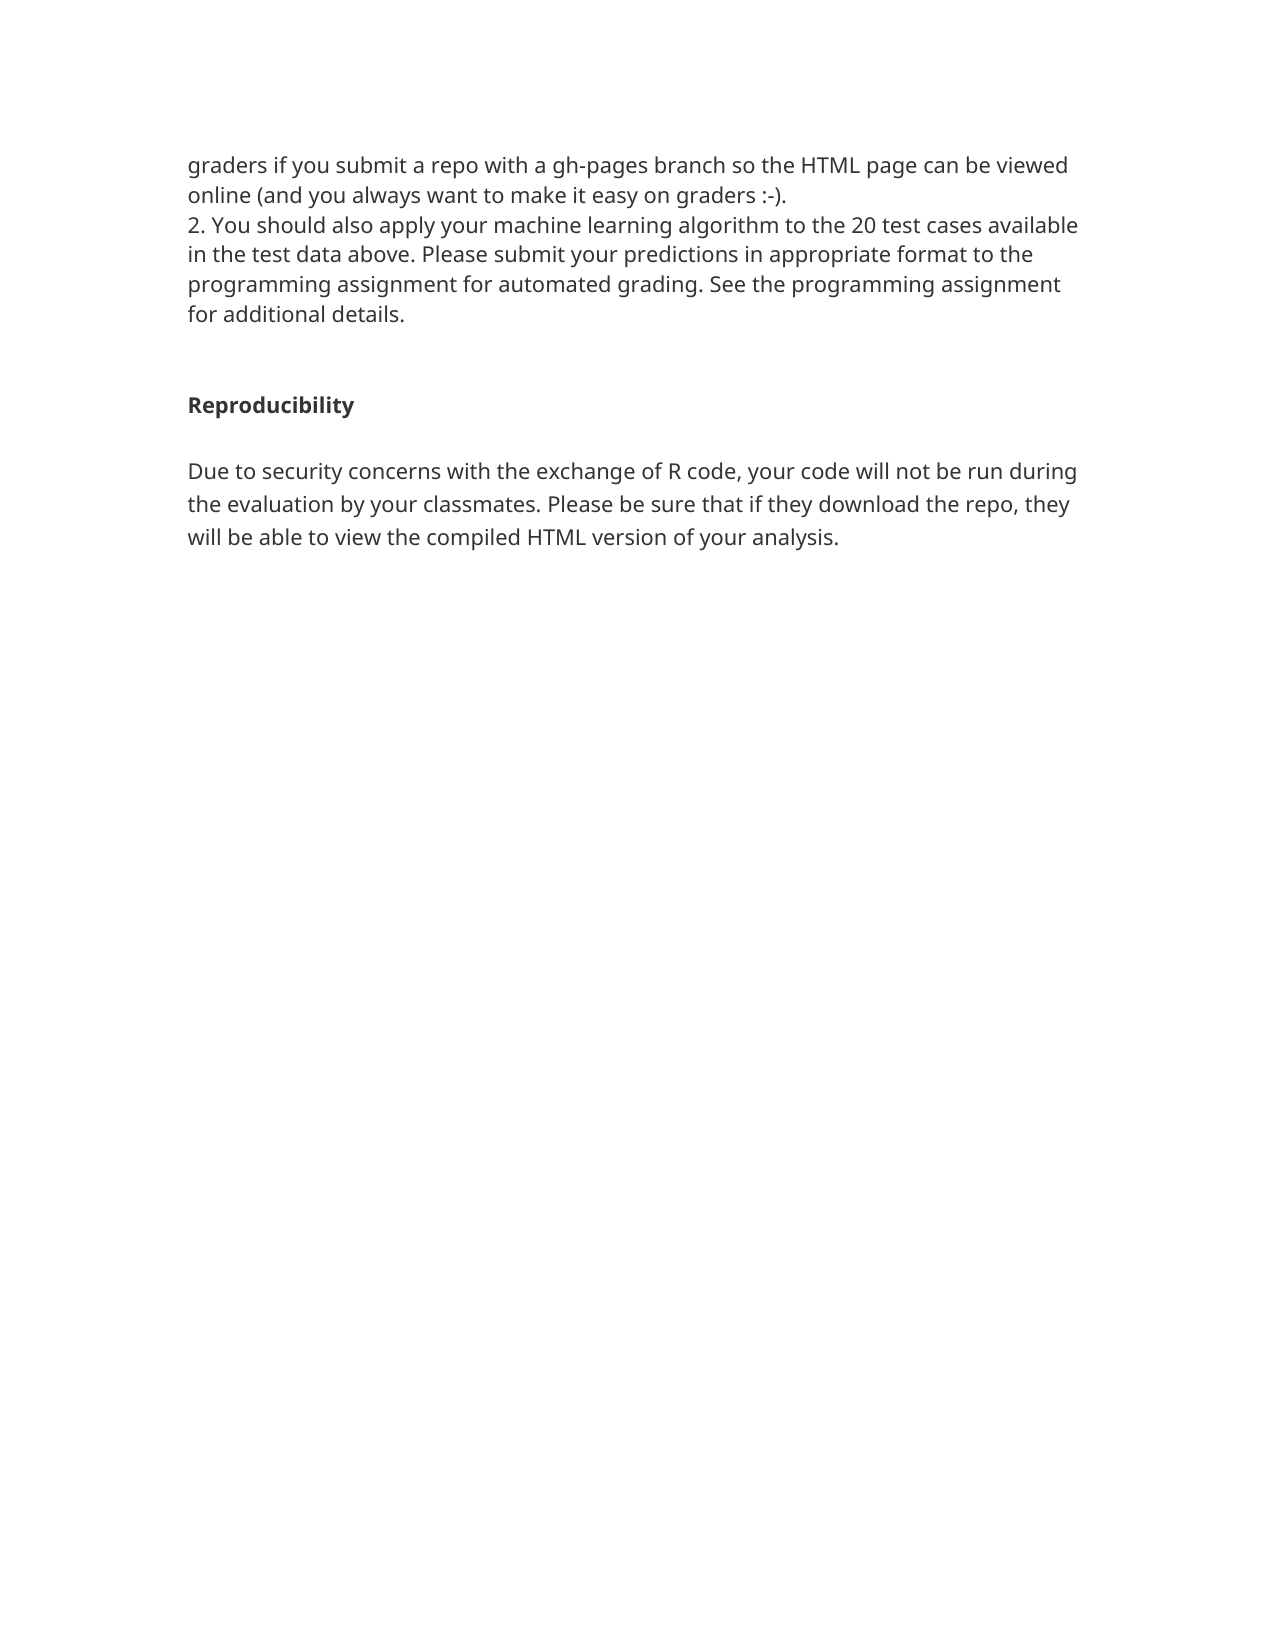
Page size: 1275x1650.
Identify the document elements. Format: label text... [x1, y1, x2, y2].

text Reproducibility Due to security concerns with the exchange of R code, your code will not be run during the evaluation by your classmates. Please be sure that if they download the repo, they will be able to view the compiled HTML version of your analysis. [187, 387, 1087, 551]
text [187, 150, 1087, 387]
